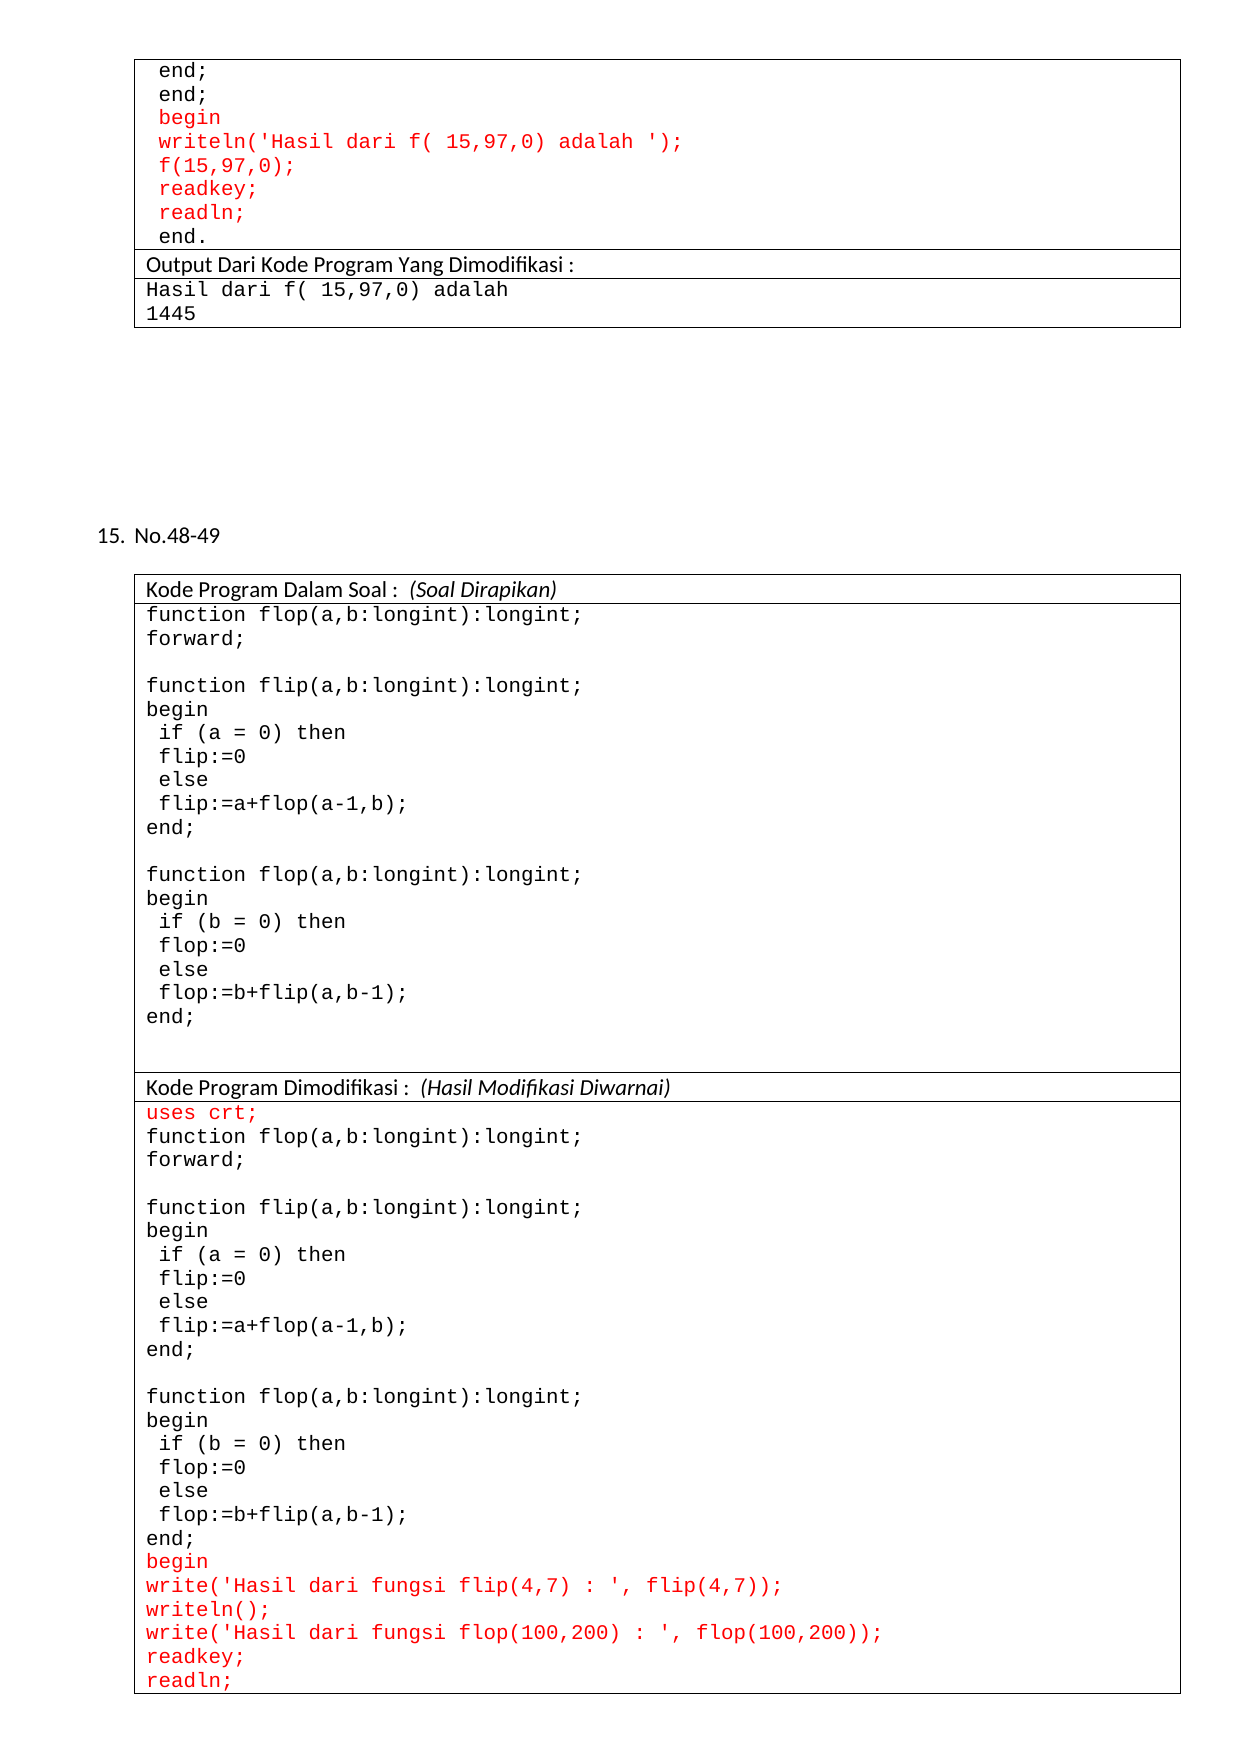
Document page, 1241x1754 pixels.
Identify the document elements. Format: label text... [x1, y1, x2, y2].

table_cell Kode Program Dimodifikasi : (Hasil Modifikasi Diwarnai) [135, 1073, 1180, 1101]
table_header Kode Program Dalam Soal : (Soal Dirapikan) [135, 575, 1180, 603]
table_cell function flop(a,b:longint):longint; forward; function flip(a,b:longint):longint; begin if (a = 0) then flip:=0 else flip:=a+flop(a-1,b); end; function flop(a,b:longint):longint; begin if (b = 0) then flop:=0 else flop:=b+flip(a,b-1); end; [135, 604, 1180, 1072]
list No.48-49 [97, 521, 1181, 549]
table_cell Output Dari Kode Program Yang Dimodifikasi : [135, 250, 1180, 278]
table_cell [135, 1102, 1180, 1693]
table_cell Hasil dari f( 15,97,0) adalah 1445 [135, 279, 1180, 327]
